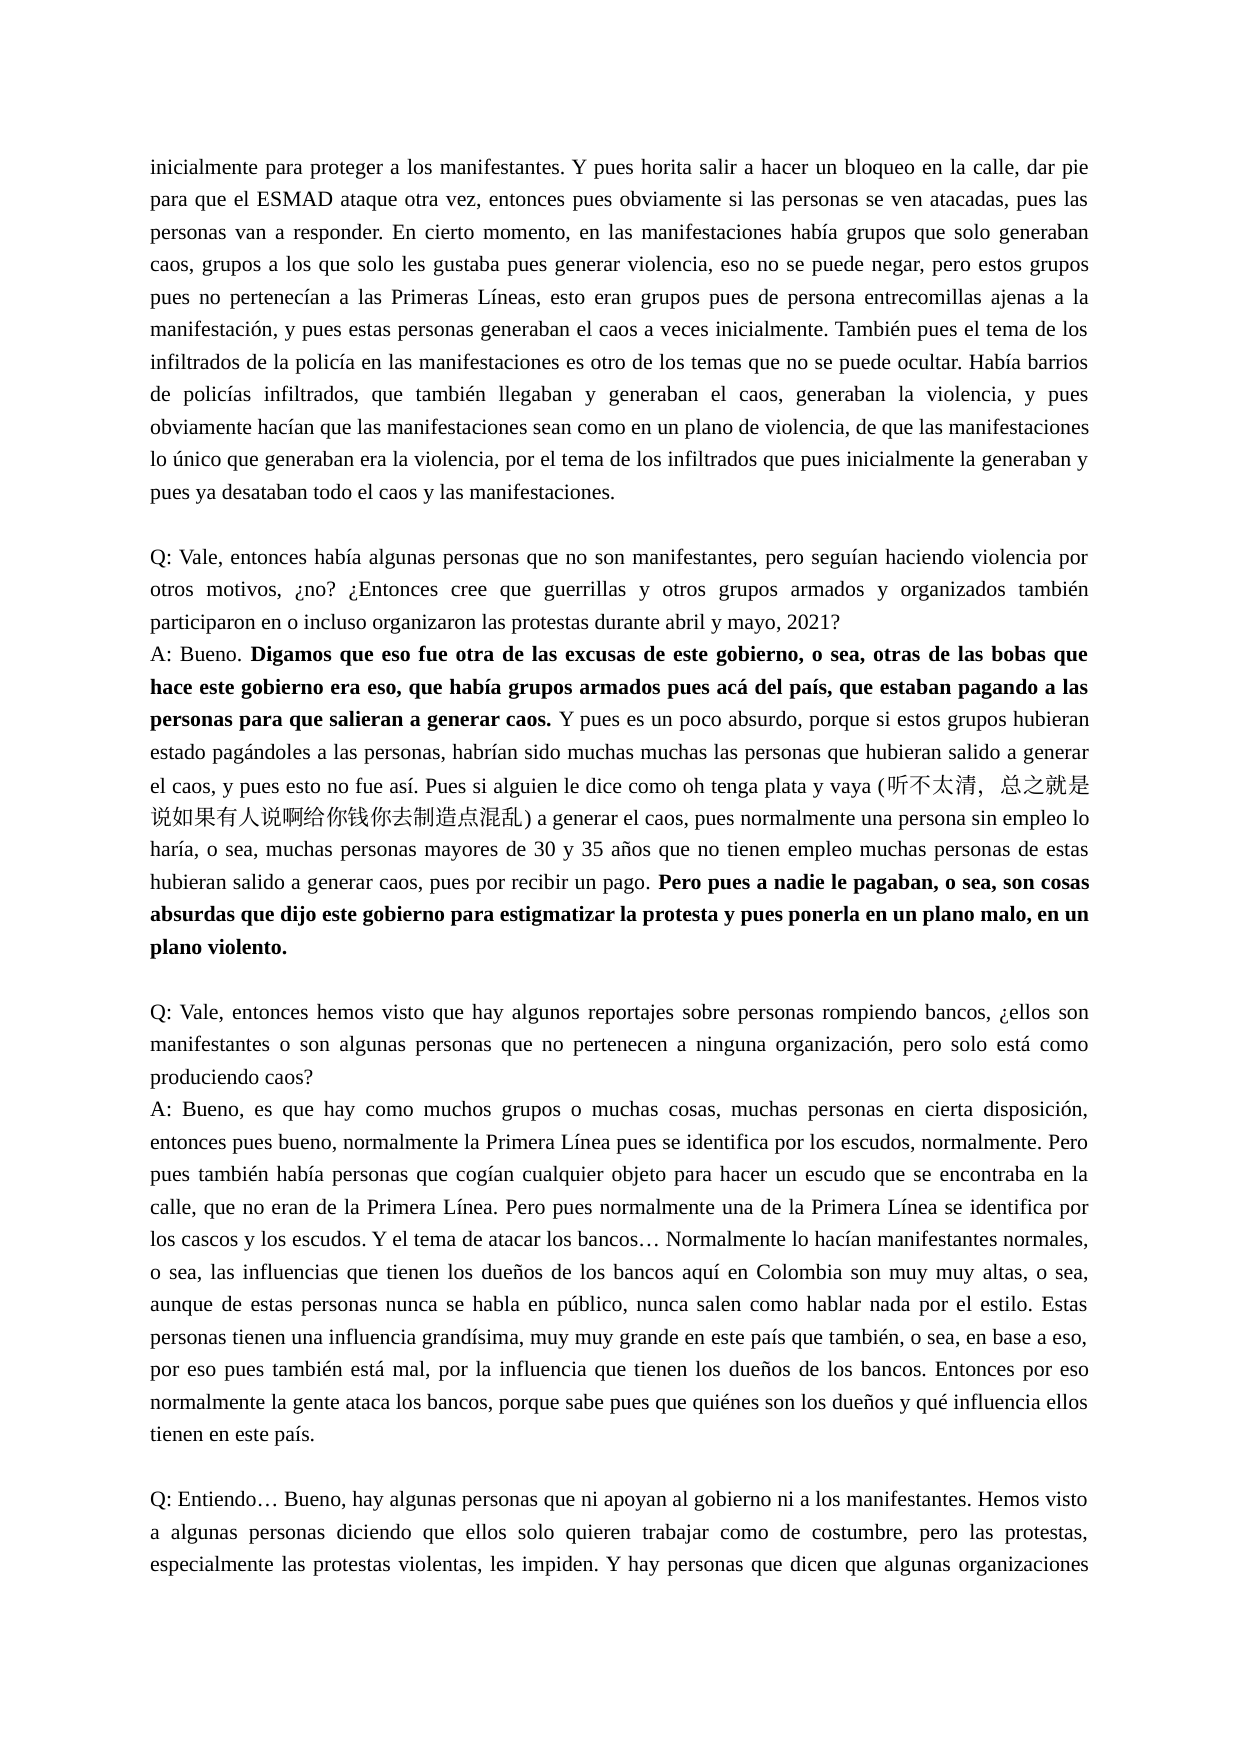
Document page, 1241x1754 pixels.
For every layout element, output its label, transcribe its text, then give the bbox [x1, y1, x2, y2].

text Q: Vale, entonces había algunas personas que no son manifestantes, pero seguían haciendo violencia por otros motivos, ¿no? ¿Entonces cree que guerrillas y otros grupos armados y organizados también participaron en o incluso organizaron las protestas durante abril y mayo, 2021? [150, 540, 1090, 637]
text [150, 150, 1090, 507]
text Q: Vale, entonces hemos visto que hay algunos reportajes sobre personas rompiendo bancos, ¿ellos son manifestantes o son algunas personas que no pertenecen a ninguna organización, pero solo está como produciendo caos? [150, 995, 1090, 1092]
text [150, 1482, 1090, 1580]
text A: Bueno, es que hay como muchos grupos o muchas cosas, muchas personas en cierta disposición, entonces pues bueno, normalmente la Primera Línea pues se identifica por los escudos, normalmente. Pero pues también había personas que cogían cualquier objeto para hacer un escudo que se encontraba en la calle, que no eran de la Primera Línea. Pero pues normalmente una de la Primera Línea se identifica por los cascos y los escudos. Y el tema de atacar los bancos… Normalmente lo hacían manifestantes normales, o sea, las influencias que tienen los dueños de los bancos aquí en Colombia son muy muy altas, o sea, aunque de estas personas nunca se habla en público, nunca salen como hablar nada por el estilo. Estas personas tienen una influencia grandísima, muy muy grande en este país que también, o sea, en base a eso, por eso pues también está mal, por la influencia que tienen los dueños de los bancos. Entonces por eso normalmente la gente ataca los bancos, porque sabe pues que quiénes son los dueños y qué influencia ellos tienen en este país. [150, 1092, 1090, 1450]
text A: Bueno. Digamos que eso fue otra de las excusas de este gobierno, o sea, otras de las bobas que hace este gobierno era eso, que había grupos armados pues acá del país, que estaban pagando a las personas para que salieran a generar caos. Y pues es un poco absurdo, porque si estos grupos hubieran estado pagándoles a las personas, habrían sido muchas muchas las personas que hubieran salido a generar el caos, y pues esto no fue así. Pues si alguien le dice como oh tenga plata y vaya (听不太清，总之就是说如果有人说啊给你钱你去制造点混乱) a generar el caos, pues normalmente una persona sin empleo lo haría, o sea, muchas personas mayores de 30 y 35 años que no tienen empleo muchas personas de estas hubieran salido a generar caos, pues por recibir un pago. Pero pues a nadie le pagaban, o sea, son cosas absurdas que dijo este gobierno para estigmatizar la protesta y pues ponerla en un plano malo, en un plano violento. [150, 637, 1090, 962]
